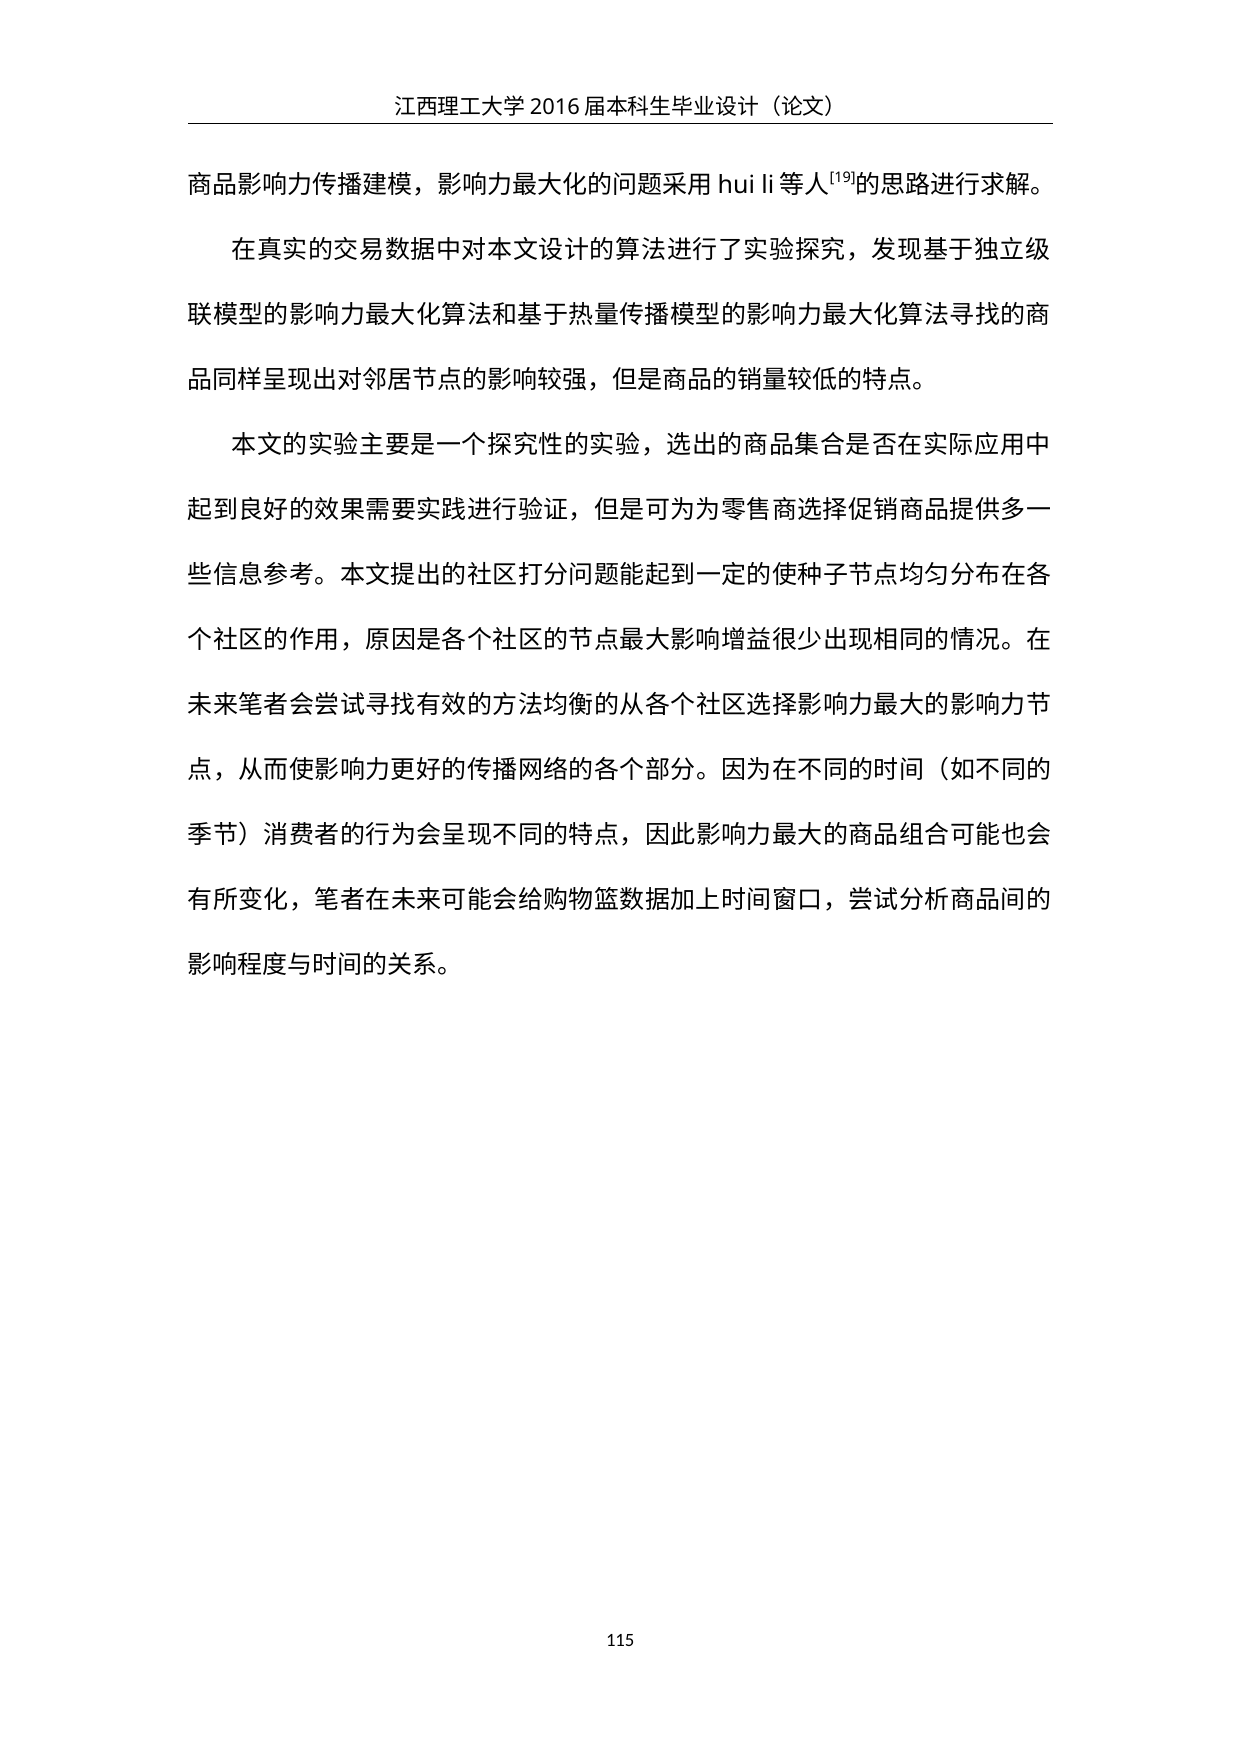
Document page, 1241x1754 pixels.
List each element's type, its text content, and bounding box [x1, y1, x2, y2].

text 本文的第四章是笔者学习社交网络影响力最大化方法的研究撰写的概述，为商品影响力建模提供了多种模型作为选择，并且明确了影响力最大化算法的求解方式。最终，经过第四章的分析选择了独立级联模型和热量传播模型来对商品影响力传播建模，影响力最大化的问题采用hui li等人[19]的思路进行求解。 [187, 150, 1053, 215]
text 在真实的交易数据中对本文设计的算法进行了实验探究，发现基于独立级联模型的影响力最大化算法和基于热量传播模型的影响力最大化算法寻找的商品同样呈现出对邻居节点的影响较强，但是商品的销量较低的特点。 [187, 215, 1053, 410]
text 本文的实验主要是一个探究性的实验，选出的商品集合是否在实际应用中起到良好的效果需要实践进行验证，但是可为为零售商选择促销商品提供多一些信息参考。本文提出的社区打分问题能起到一定的使种子节点均匀分布在各个社区的作用，原因是各个社区的节点最大影响增益很少出现相同的情况。在未来笔者会尝试寻找有效的方法均衡的从各个社区选择影响力最大的影响力节点，从而使影响力更好的传播网络的各个部分。因为在不同的时间（如不同的季节）消费者的行为会呈现不同的特点，因此影响力最大的商品组合可能也会有所变化，笔者在未来可能会给购物篮数据加上时间窗口，尝试分析商品间的影响程度与时间的关系。 [187, 410, 1053, 995]
